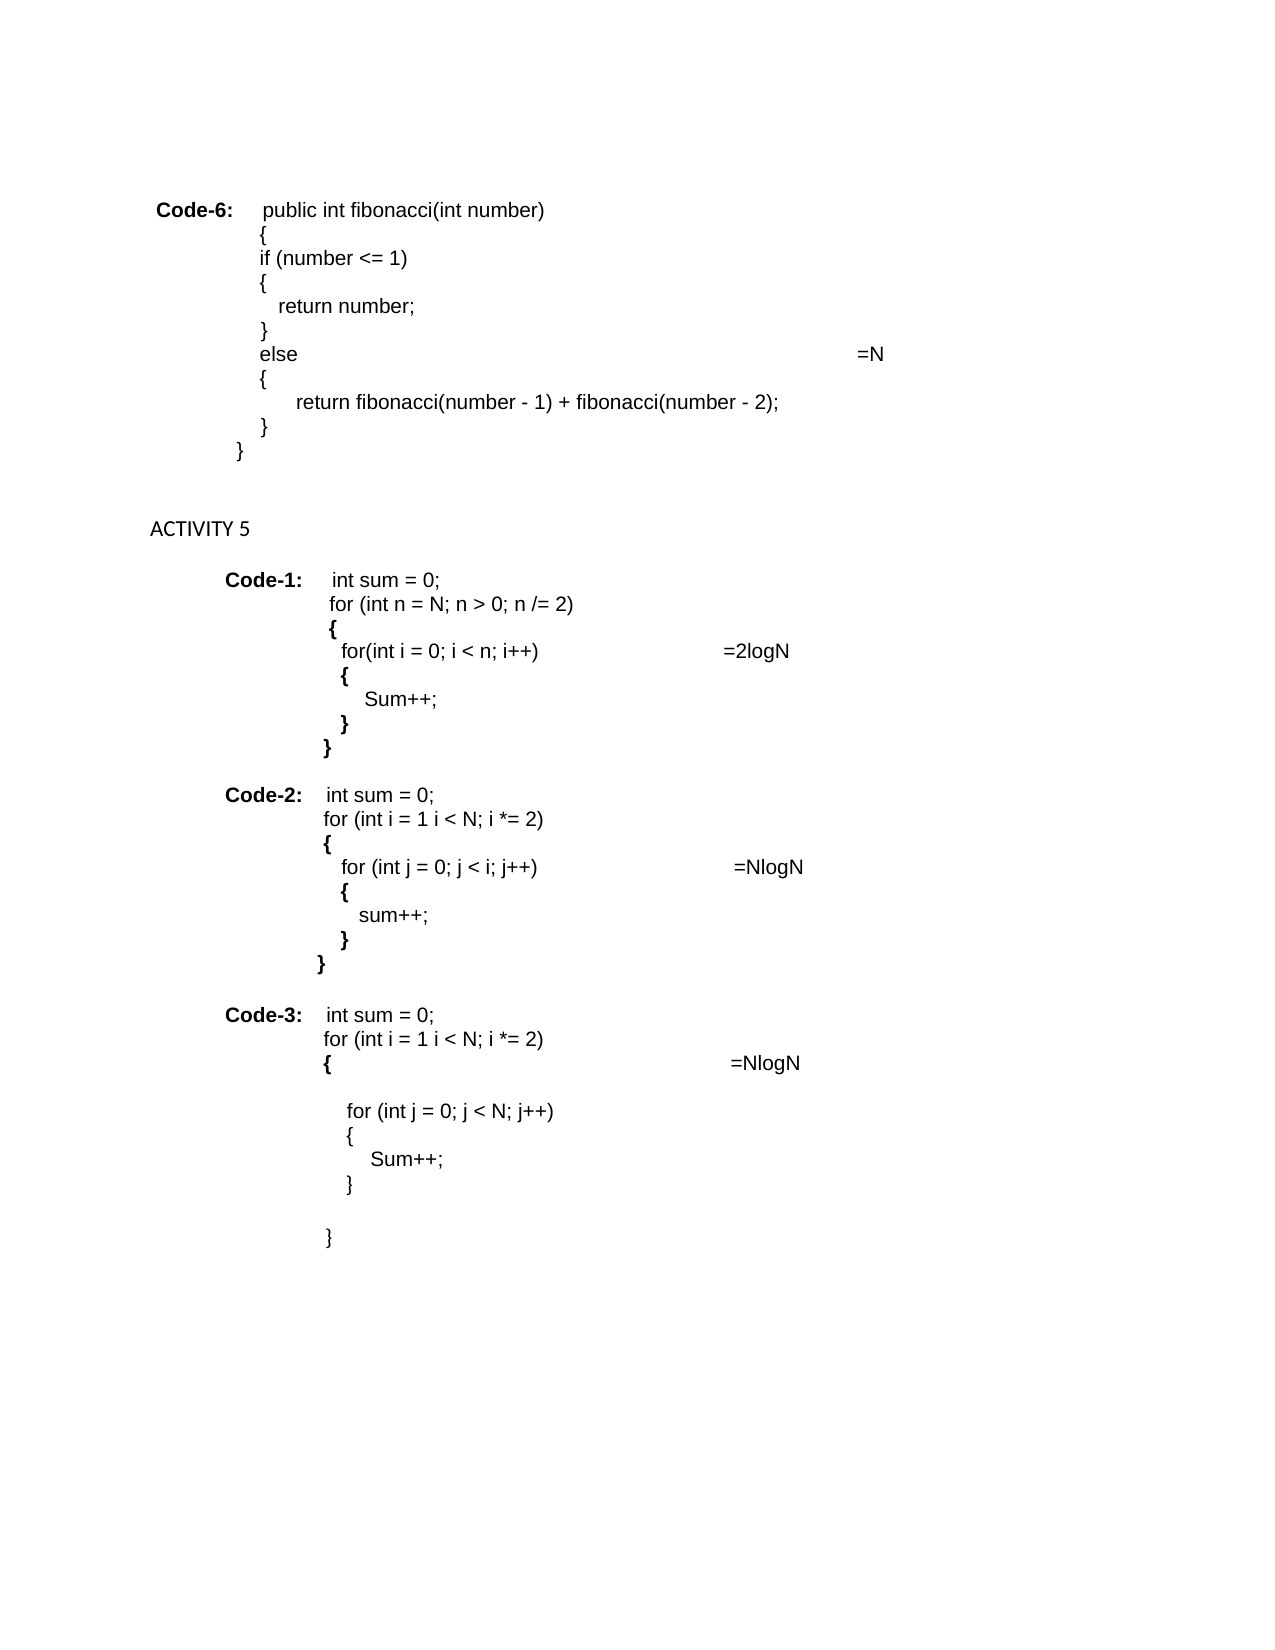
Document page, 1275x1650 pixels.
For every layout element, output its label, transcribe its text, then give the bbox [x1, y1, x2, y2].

text } [300, 735, 1125, 759]
text return fibonacci(number - 1) + fibonacci(number - 2); [150, 389, 1125, 413]
text { [150, 366, 1125, 389]
text { [150, 222, 1125, 246]
text } [150, 437, 1125, 461]
text } [150, 1223, 1125, 1252]
text { for(int i = 0; i < n; i++) =2logN [225, 615, 1125, 663]
text for (int j = 0; j < N; j++) [225, 1099, 1125, 1123]
text { Sum++; [225, 1123, 1125, 1171]
text Code-1: int sum = 0; for (int n = N; n > 0; n /= 2) [225, 567, 1125, 615]
text { sum++; [225, 879, 1125, 927]
text Code-2: int sum = 0; for (int i = 1 i < N; i *= 2) [225, 783, 1125, 831]
text } [225, 927, 1125, 951]
text if (number <= 1) [150, 246, 1125, 270]
text } [225, 951, 1125, 1003]
text } [150, 318, 1125, 342]
text { for (int j = 0; j < i; j++) =NlogN [225, 831, 1125, 879]
text } [150, 1171, 1125, 1198]
text } [150, 413, 1125, 437]
text { Sum++; [300, 663, 1125, 711]
text } [300, 711, 1125, 735]
text else =N [150, 342, 1125, 366]
text Code-6: public int fibonacci(int number) [150, 198, 1125, 222]
text return number; [150, 294, 1125, 318]
text Code-3: int sum = 0; for (int i = 1 i < N; i *= 2) [225, 1003, 1125, 1051]
text { =NlogN [225, 1051, 1125, 1075]
text ACTIVITY 5 [150, 514, 1125, 542]
text { [150, 270, 1125, 294]
